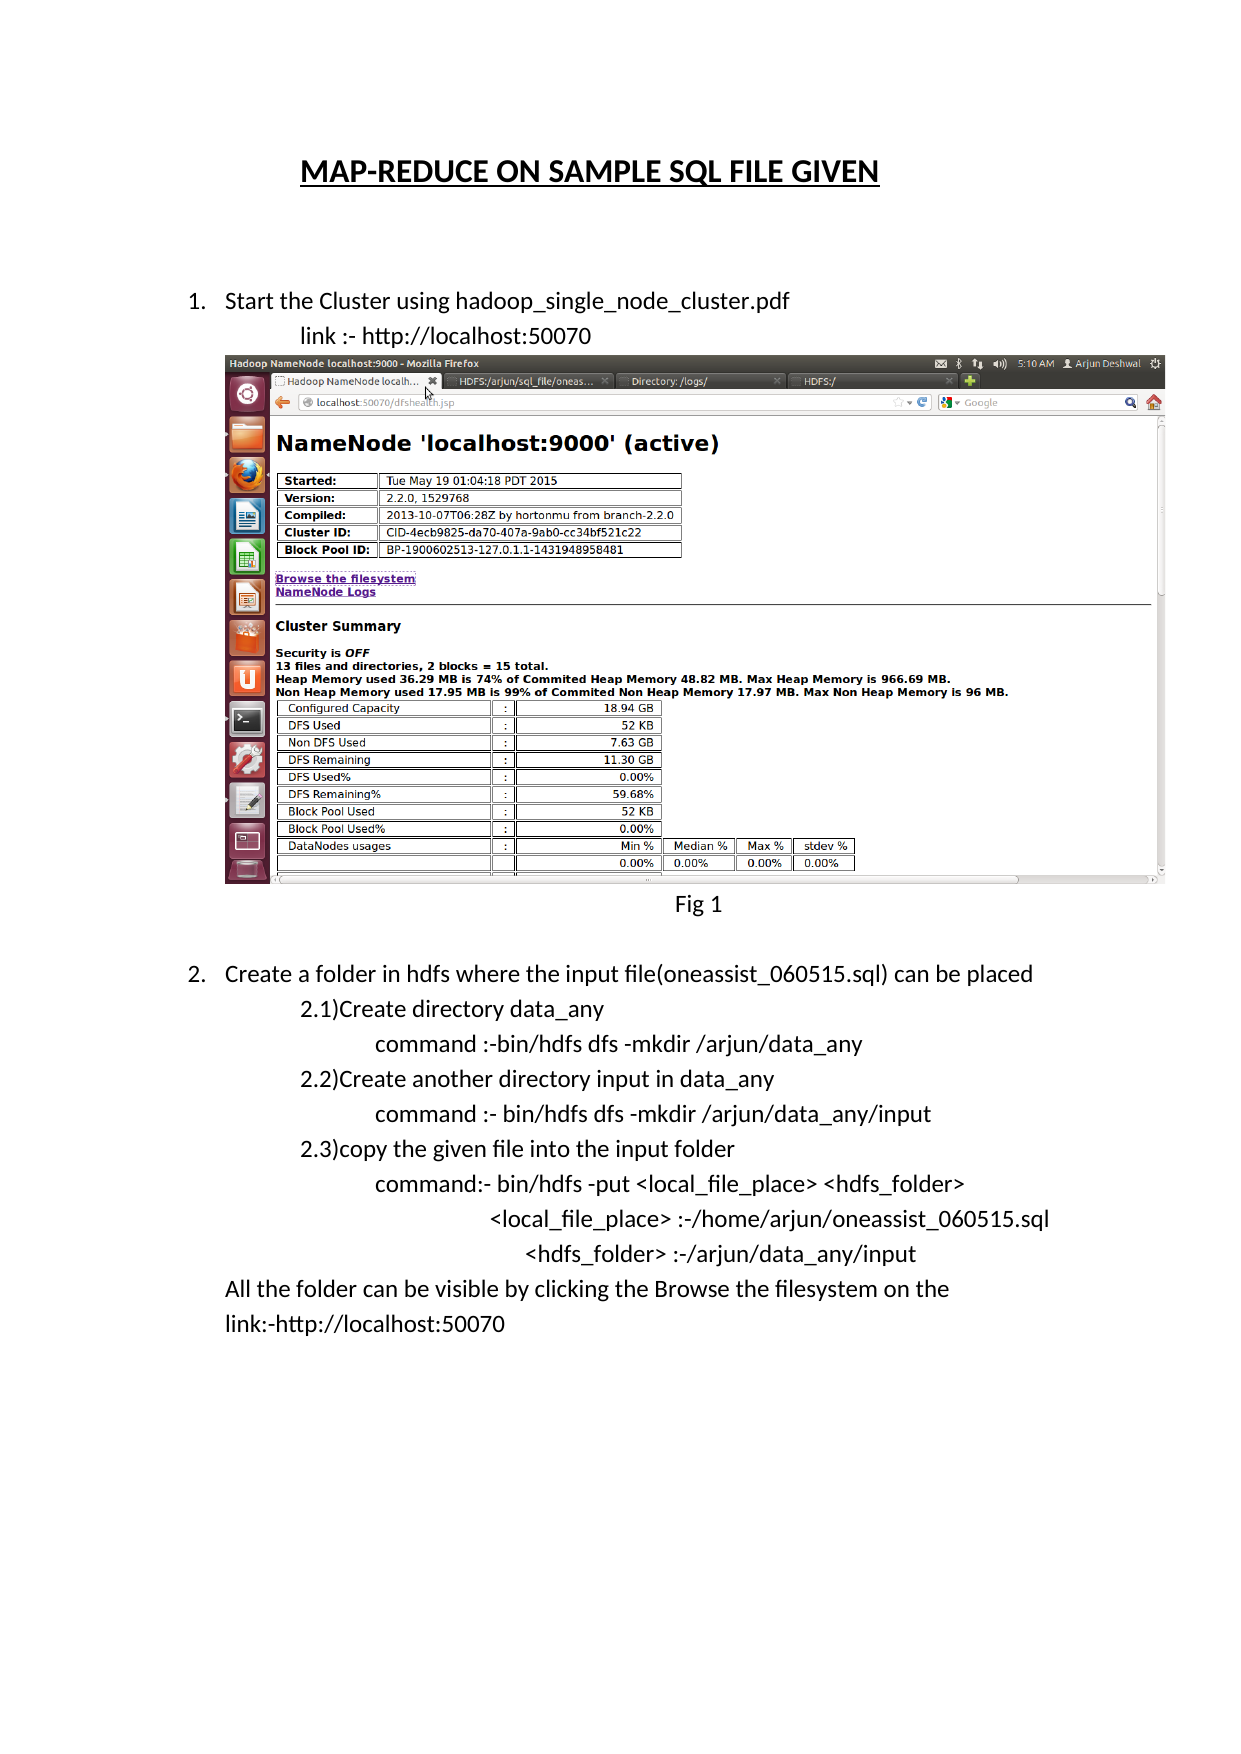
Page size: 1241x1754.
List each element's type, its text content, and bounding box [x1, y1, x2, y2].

list <local_file_place> :-/home/arjun/oneassist_060515.sql [225, 1203, 1090, 1234]
list command :- bin/hdfs dfs -mkdir /arjun/data_any/input [225, 1098, 1090, 1129]
text MAP-REDUCE ON SAMPLE SQL FILE GIVEN [150, 150, 1090, 191]
list Start the Cluster using hadoop_single_node_cluster.pdf [187, 285, 1090, 316]
list link :- http://localhost:50070 [225, 320, 1090, 351]
list 2.1)Create directory data_any [225, 993, 1090, 1024]
list command :-bin/hdfs dfs -mkdir /arjun/data_any [225, 1028, 1090, 1059]
list 2.3)copy the given file into the input folder [225, 1133, 1090, 1164]
list command:- bin/hdfs -put <local_file_place> <hdfs_folder> [225, 1168, 1090, 1199]
picture [225, 355, 1166, 884]
list <hdfs_folder> :-/arjun/data_any/input [225, 1238, 1090, 1269]
list 2.2)Create another directory input in data_any [225, 1063, 1090, 1094]
list All the folder can be visible by clicking the Browse the filesystem on the link:-http://localhost:50070 [225, 1273, 1090, 1339]
list Fig 1 [225, 888, 1090, 919]
list Create a folder in hdfs where the input file(oneassist_060515.sql) can be placed [187, 958, 1090, 989]
